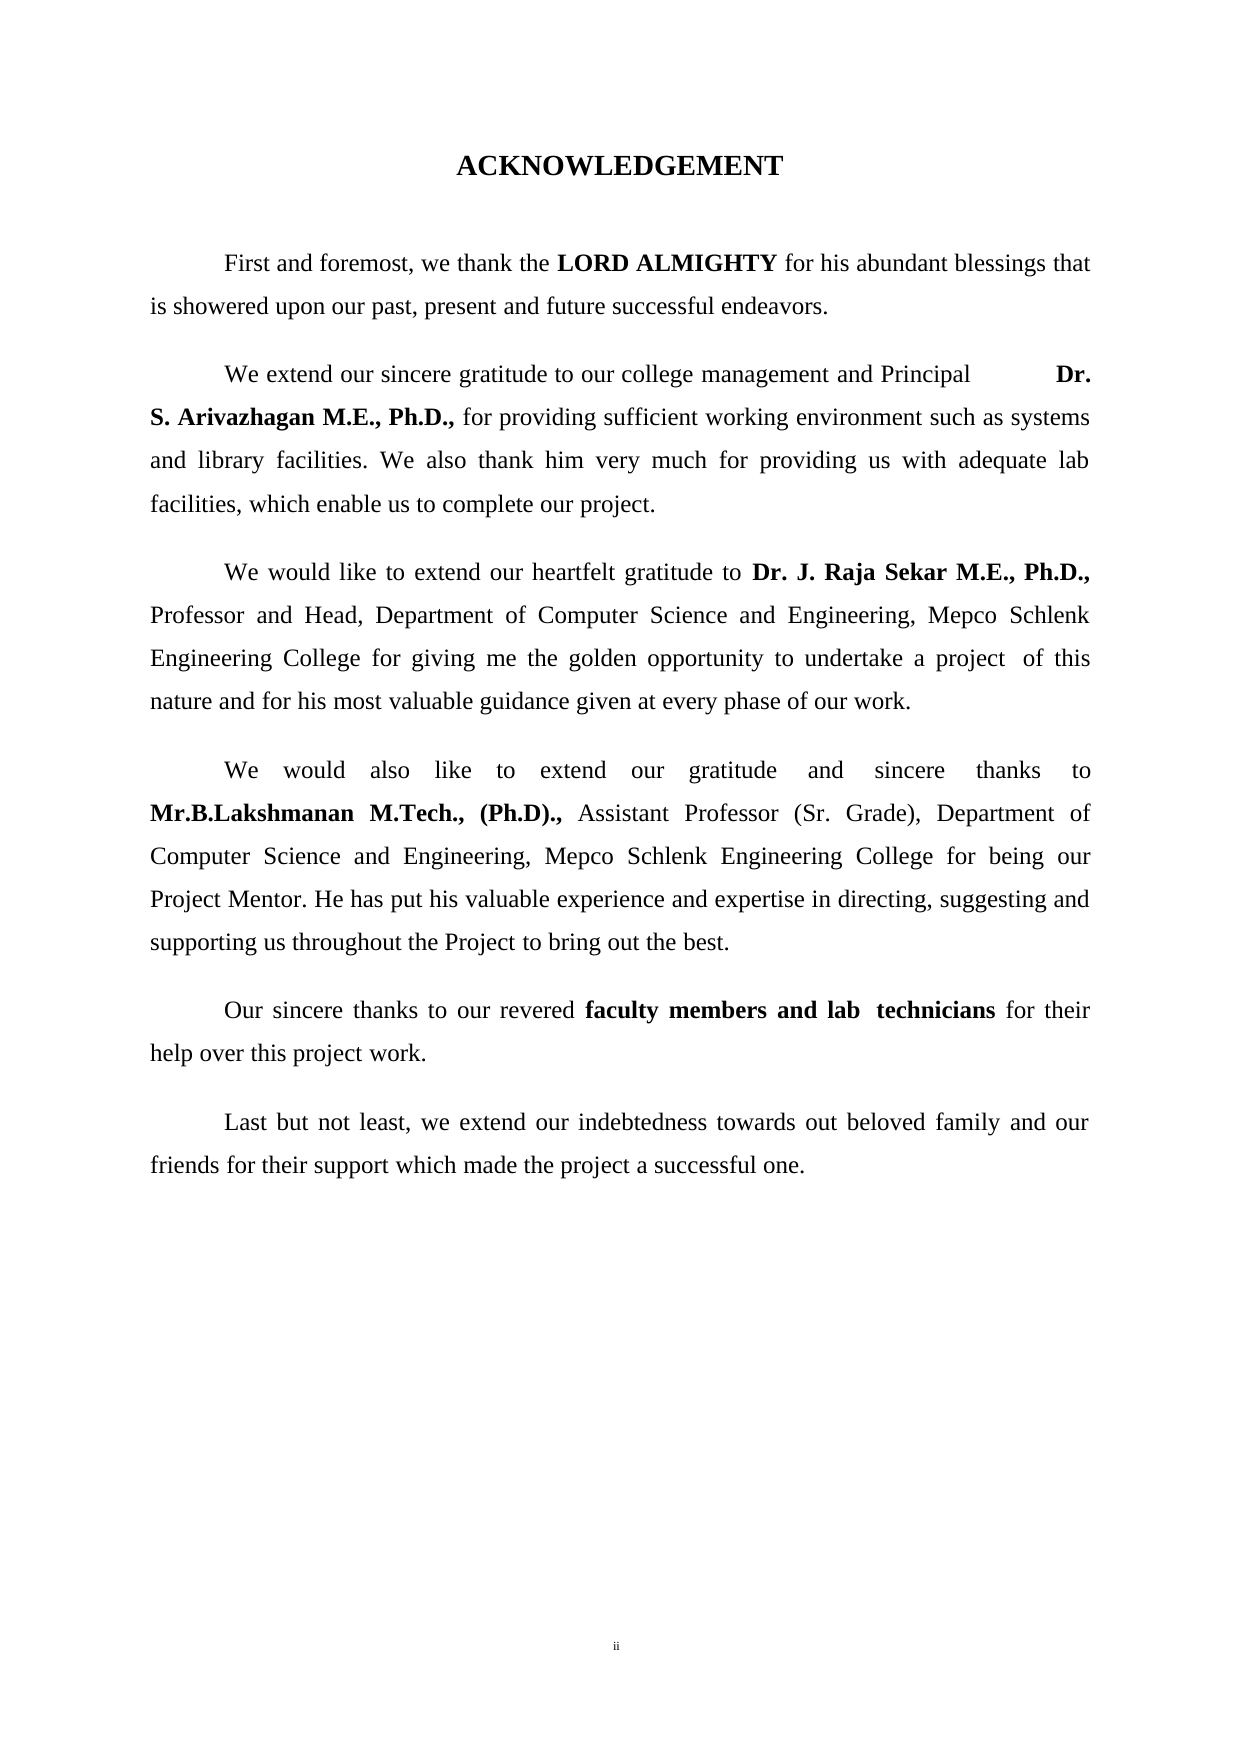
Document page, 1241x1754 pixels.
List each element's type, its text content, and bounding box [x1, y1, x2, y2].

text ii [146, 1639, 1087, 1653]
text Our sincere thanks to our revered faculty members and lab technicians for their help over this project work. [150, 995, 1091, 1067]
text Last but not least, we extend our indebtedness towards out beloved family and our friends for their support which made the project a successful one. [150, 1107, 1090, 1179]
text We would like to extend our heartfelt gratitude to Dr. J. Raja Sekar M.E., Ph.D., Professor and Head, Department of Computer Science and Engineering, Mepco Schlenk Engineering College for giving me the golden opportunity to undertake a project of this nature and for his most valuable guidance given at every phase of our work. [150, 557, 1091, 715]
text First and foremost, we thank the LORD ALMIGHTY for his abundant blessings that is showered upon our past, present and future successful endeavors. [150, 248, 1091, 320]
text We would also like to extend our gratitude and sincere thanks to Mr.B.Lakshmanan M.Tech., (Ph.D)., Assistant Professor (Sr. Grade), Department of Computer Science and Engineering, Mepco Schlenk Engineering College for being our Project Mentor. He has put his valuable experience and expertise in directing, suggesting and supporting us throughout the Project to bring out the best. [150, 755, 1091, 956]
subtitle ACKNOWLEDGEMENT [146, 148, 1094, 181]
text We extend our sincere gratitude to our college management and Principal Dr. [224, 359, 1132, 388]
text S. Arivazhagan M.E., Ph.D., for providing sufficient working environment such as systems and library facilities. We also thank him very much for providing us with adequate lab facilities, which enable us to complete our project. [150, 402, 1091, 517]
